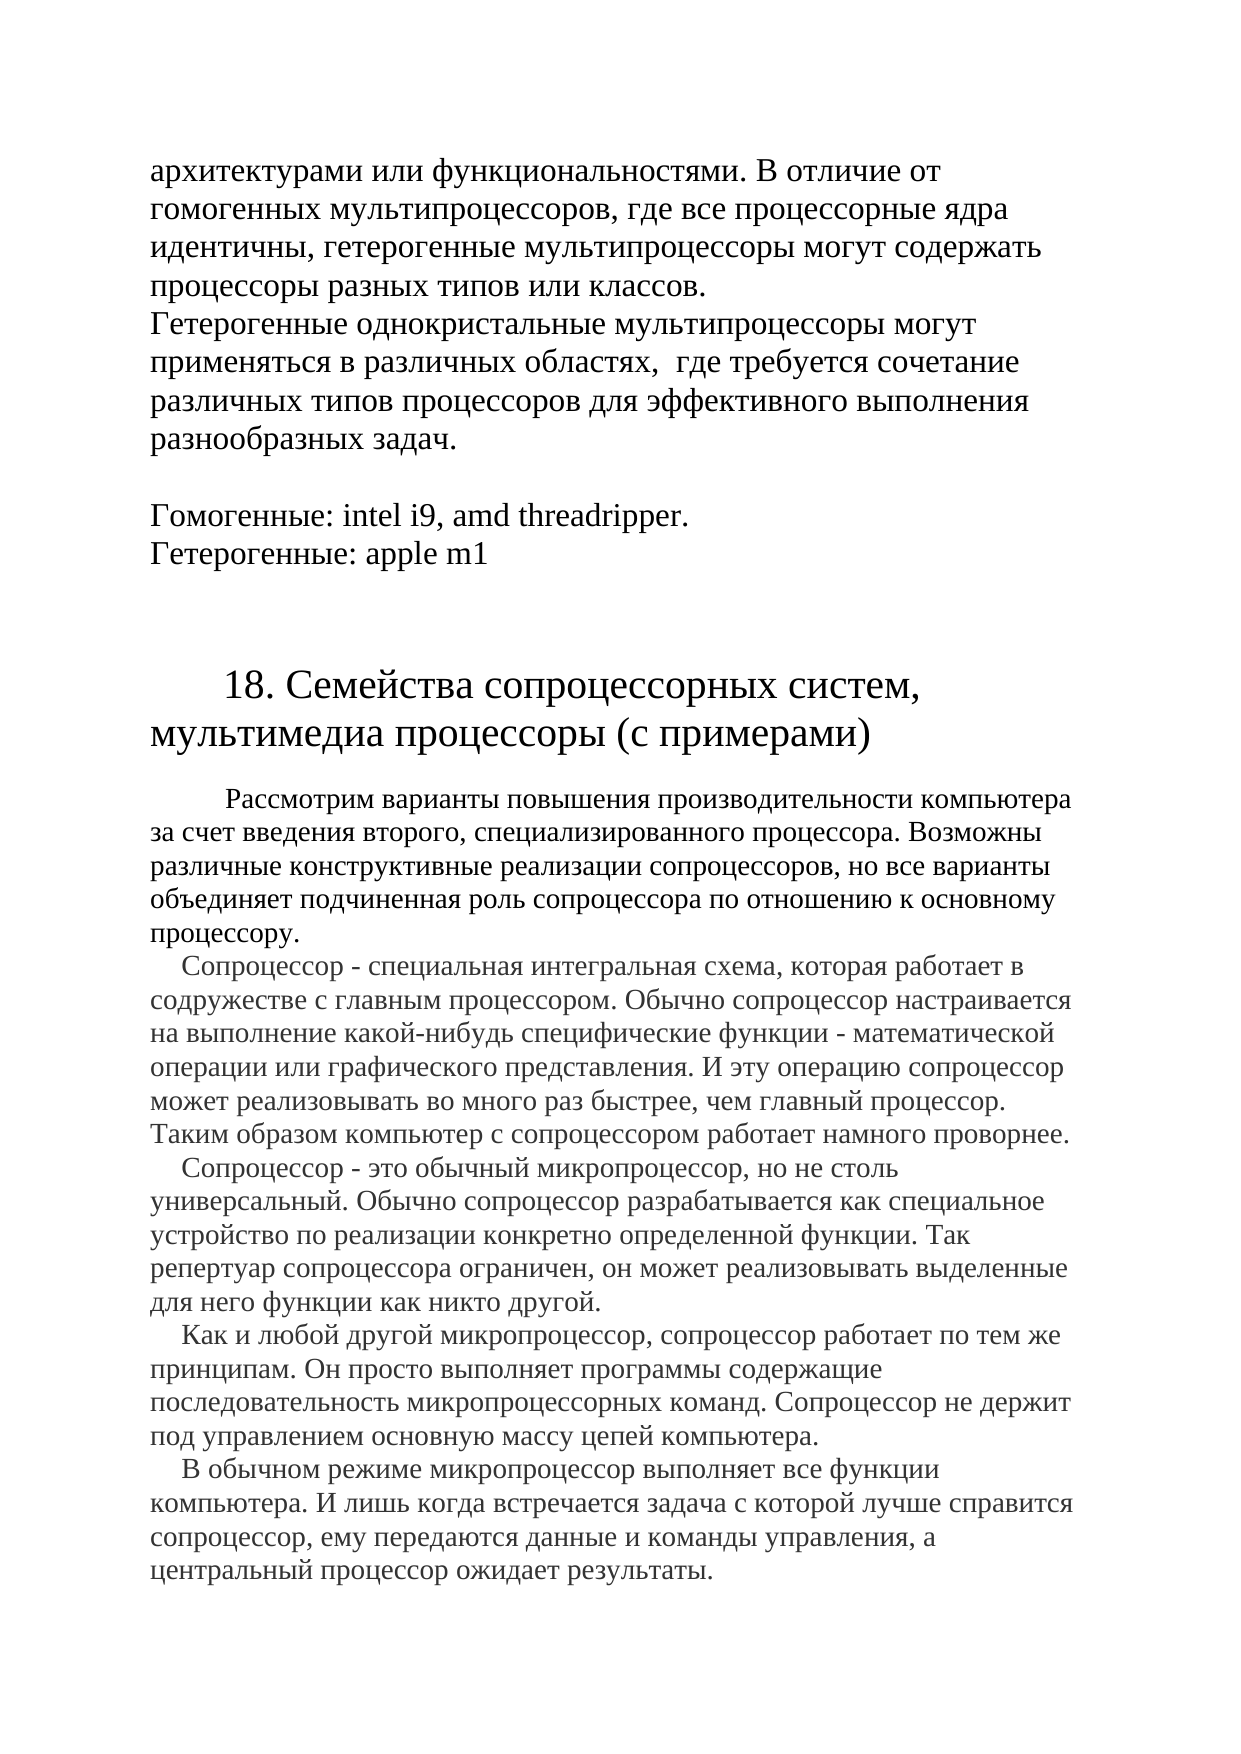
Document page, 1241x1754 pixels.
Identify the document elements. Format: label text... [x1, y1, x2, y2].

subtitle 18. Семейства сопроцессорных систем, мультимедиа процессоры (с примерами) [150, 660, 1090, 756]
text Сопроцессор - это обычный микропроцессор, но не столь универсальный. Обычно сопроцессор разрабатывается как специальное устройство по реализации конкретно определенной функции. Так репертуар сопроцессора ограничен, он может реализовывать выделенные для него функции как никто другой. [150, 1150, 1090, 1317]
text Рассмотрим варианты повышения производительности компьютера за счет введения второго, специализированного процессора. Возможны различные конструктивные реализации сопроцессоров, но все варианты объединяет подчиненная роль сопроцессора по отношению к основному процессору. [150, 781, 1090, 948]
text Как и любой другой микpопpоцессоp, сопроцессор работает по тем же принципам. Он просто выполняет программы содержащие последовательность микpопpоцессоpных команд. Сопроцессор не держит под управлением основную массу цепей компьютера. [150, 1317, 1090, 1452]
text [150, 150, 1090, 572]
text Сопроцессор - специальная интегральная схема, которая работает в содружестве с главным процессором. Обычно сопроцессор настраивается на выполнение какой-нибудь специфические функции - математической операции или графического представления. И эту операцию сопроцессор может реализовывать во много раз быстрее, чем главный процессор. Таким образом компьютер с сопроцессором работает намного проворнее. [150, 948, 1090, 1150]
text В обычном режиме микpопpоцессоp выполняет все функции компьютеpа. И лишь когда встречается задача с которой лучше справится сопроцессор, ему передаются данные и команды управления, а центральный процессор ожидает результаты. [150, 1452, 1090, 1586]
